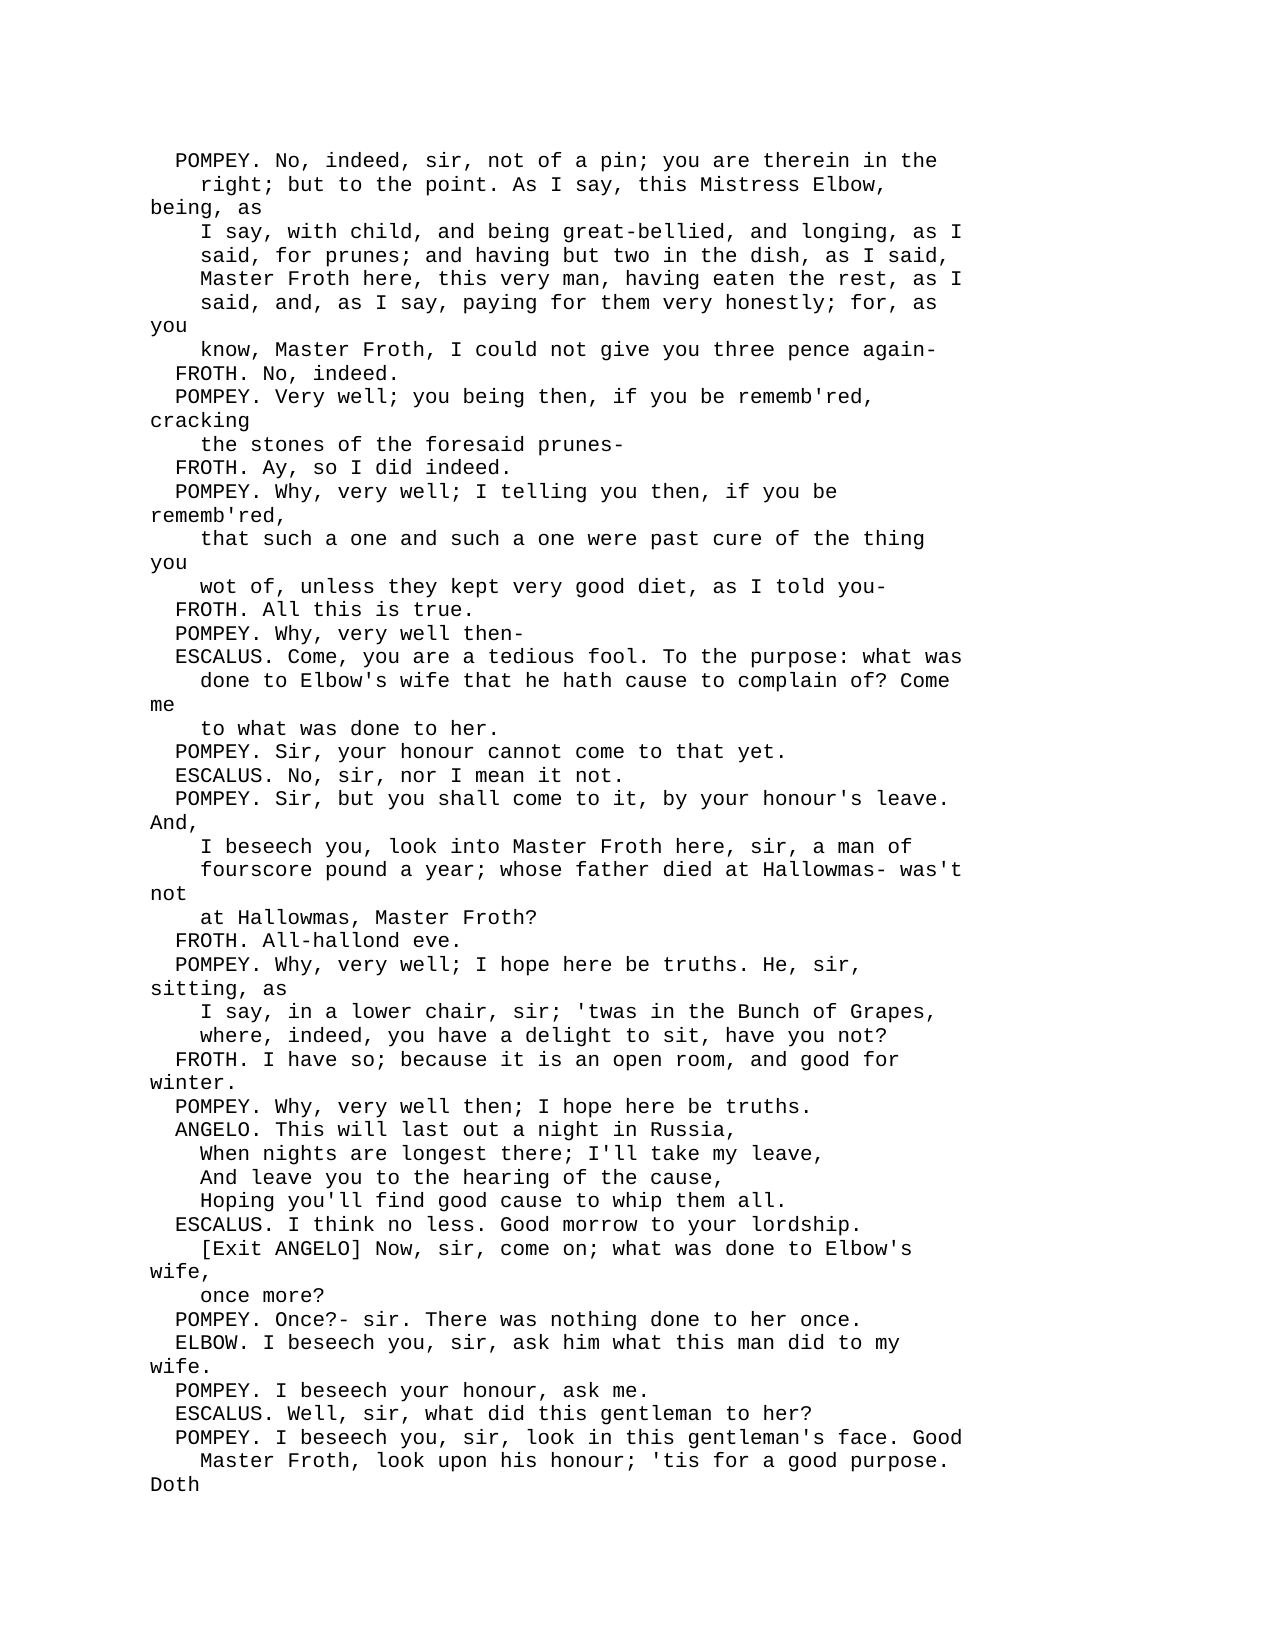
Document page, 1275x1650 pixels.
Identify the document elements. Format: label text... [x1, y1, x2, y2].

text once more? [150, 1285, 1125, 1309]
text FROTH. All this is true. [150, 599, 1125, 623]
text POMPEY. Why, very well; I telling you then, if you be [150, 481, 1125, 505]
text I say, in a lower chair, sir; 'twas in the Bunch of Grapes, [150, 1001, 1125, 1025]
text me [150, 694, 1125, 717]
text you [150, 552, 1125, 576]
text I say, with child, and being great-bellied, and longing, as I [150, 221, 1125, 244]
text I beseech you, look into Master Froth here, sir, a man of [150, 836, 1125, 859]
text the stones of the foresaid prunes- [150, 434, 1125, 457]
text said, and, as I say, paying for them very honestly; for, as [150, 292, 1125, 316]
text ESCALUS. I think no less. Good morrow to your lordship. [150, 1214, 1125, 1238]
text to what was done to her. [150, 717, 1125, 741]
text FROTH. No, indeed. [150, 363, 1125, 386]
text [Exit ANGELO] Now, sir, come on; what was done to Elbow's [150, 1238, 1125, 1261]
text Hoping you'll find good cause to whip them all. [150, 1190, 1125, 1214]
text rememb'red, [150, 505, 1125, 528]
text And leave you to the hearing of the cause, [150, 1167, 1125, 1190]
text POMPEY. Sir, your honour cannot come to that yet. [150, 741, 1125, 765]
text fourscore pound a year; whose father died at Hallowmas- was't [150, 859, 1125, 883]
text When nights are longest there; I'll take my leave, [150, 1143, 1125, 1167]
text Master Froth here, this very man, having eaten the rest, as I [150, 268, 1125, 292]
text you [150, 316, 1125, 339]
text being, as [150, 197, 1125, 221]
text POMPEY. I beseech your honour, ask me. [150, 1379, 1125, 1403]
text ELBOW. I beseech you, sir, ask him what this man did to my [150, 1332, 1125, 1356]
text POMPEY. Once?- sir. There was nothing done to her once. [150, 1309, 1125, 1332]
text ESCALUS. Come, you are a tedious fool. To the purpose: what was [150, 647, 1125, 670]
text right; but to the point. As I say, this Mistress Elbow, [150, 174, 1125, 197]
text POMPEY. I beseech you, sir, look in this gentleman's face. Good [150, 1427, 1125, 1451]
text POMPEY. Why, very well; I hope here be truths. He, sir, [150, 954, 1125, 978]
text POMPEY. Very well; you being then, if you be rememb'red, [150, 386, 1125, 410]
text FROTH. Ay, so I did indeed. [150, 457, 1125, 481]
text said, for prunes; and having but two in the dish, as I said, [150, 244, 1125, 268]
text wot of, unless they kept very good diet, as I told you- [150, 576, 1125, 599]
text POMPEY. Why, very well then; I hope here be truths. [150, 1096, 1125, 1119]
text ESCALUS. Well, sir, what did this gentleman to her? [150, 1403, 1125, 1427]
text FROTH. I have so; because it is an open room, and good for [150, 1048, 1125, 1072]
text Doth [150, 1474, 1125, 1498]
text ANGELO. This will last out a night in Russia, [150, 1119, 1125, 1143]
text wife, [150, 1261, 1125, 1285]
text at Hallowmas, Master Froth? [150, 907, 1125, 930]
text wife. [150, 1356, 1125, 1379]
text And, [150, 812, 1125, 836]
text not [150, 883, 1125, 907]
text done to Elbow's wife that he hath cause to complain of? Come [150, 670, 1125, 694]
text POMPEY. No, indeed, sir, not of a pin; you are therein in the [150, 150, 1125, 174]
text where, indeed, you have a delight to sit, have you not? [150, 1025, 1125, 1048]
text POMPEY. Sir, but you shall come to it, by your honour's leave. [150, 788, 1125, 812]
text ESCALUS. No, sir, nor I mean it not. [150, 765, 1125, 788]
text winter. [150, 1072, 1125, 1096]
text cracking [150, 410, 1125, 434]
text know, Master Froth, I could not give you three pence again- [150, 339, 1125, 363]
text sitting, as [150, 978, 1125, 1001]
text Master Froth, look upon his honour; 'tis for a good purpose. [150, 1451, 1125, 1474]
text FROTH. All-hallond eve. [150, 930, 1125, 954]
text that such a one and such a one were past cure of the thing [150, 528, 1125, 552]
text POMPEY. Why, very well then- [150, 623, 1125, 647]
